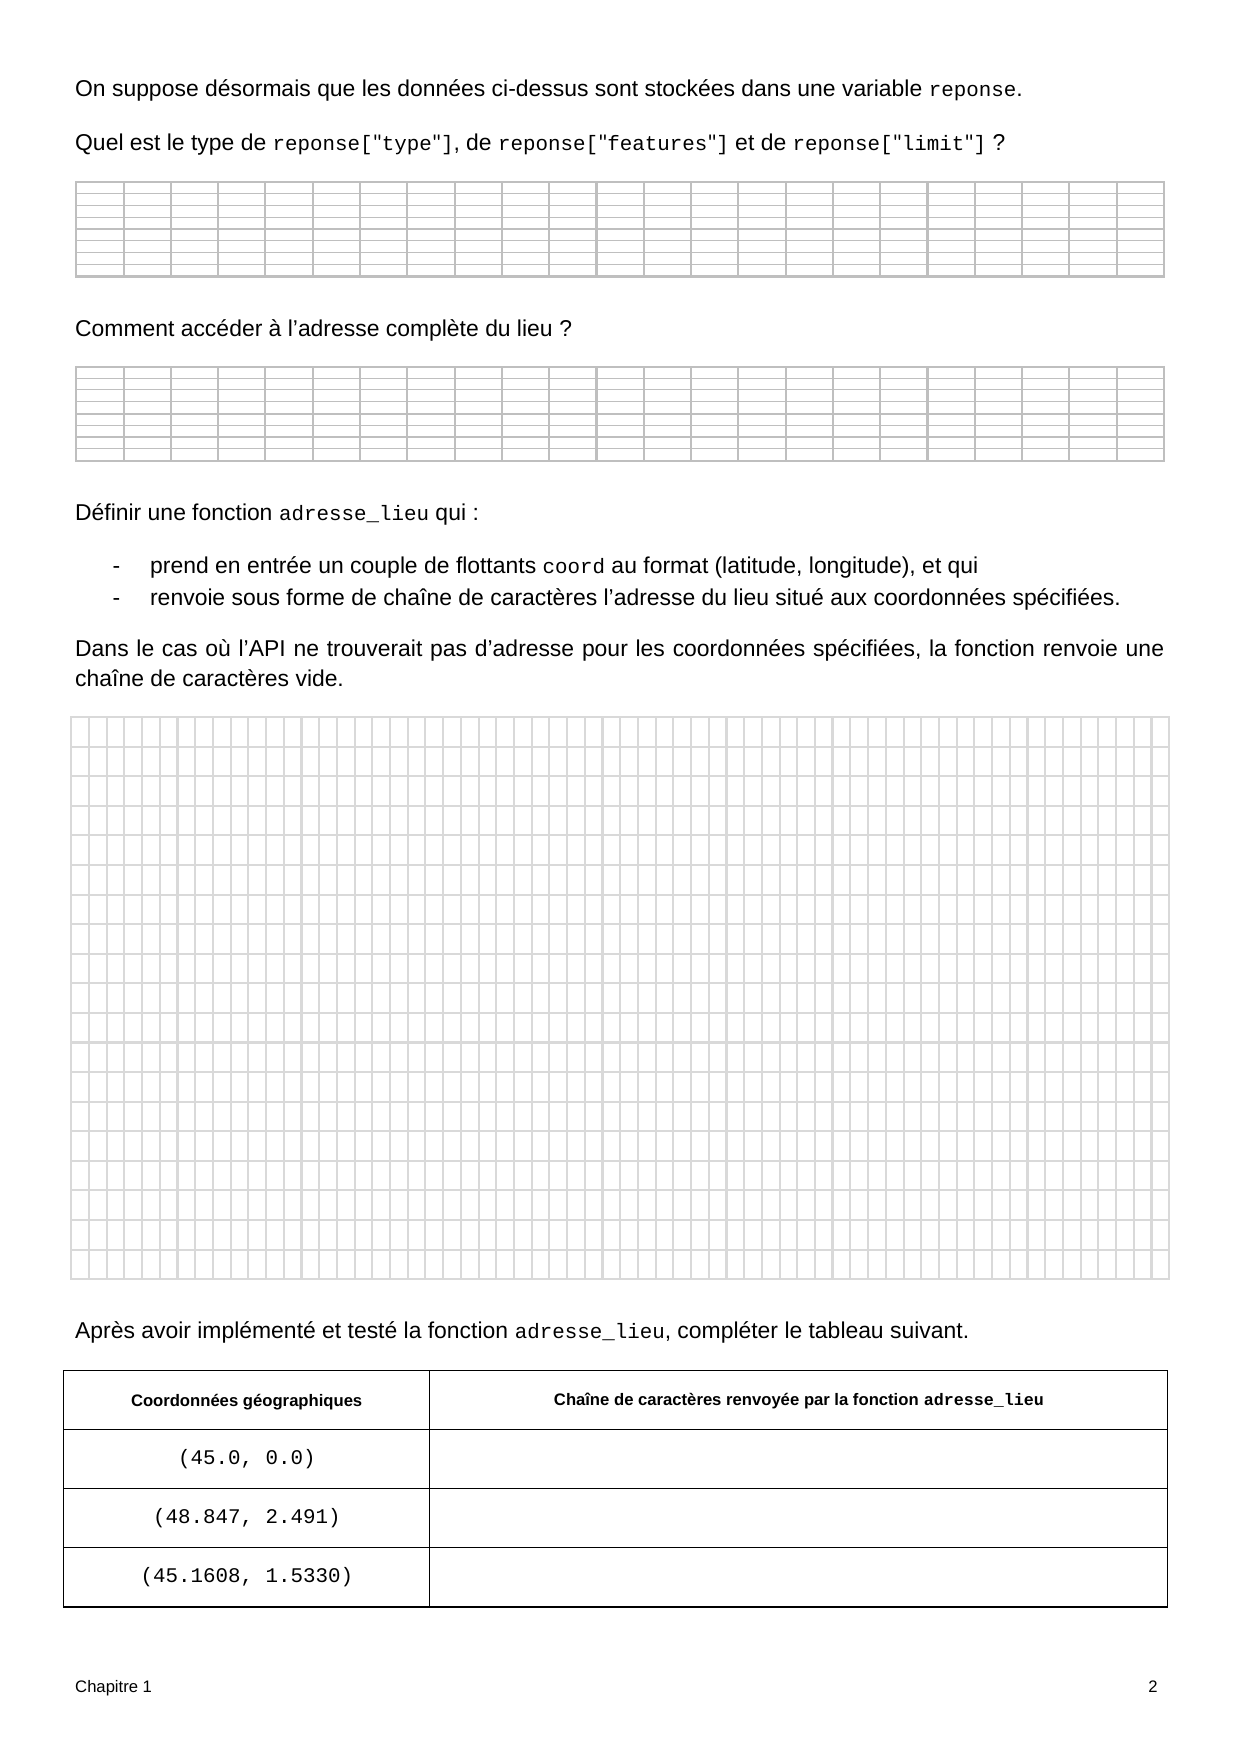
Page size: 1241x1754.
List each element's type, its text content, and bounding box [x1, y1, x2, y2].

table_cell [480, 1103, 495, 1130]
table_cell [426, 1014, 442, 1041]
table_cell [940, 748, 956, 775]
table_cell [710, 1132, 725, 1160]
table_cell [409, 896, 424, 923]
table_cell [745, 807, 761, 834]
table_cell [320, 896, 336, 923]
text Dans le cas où l’API ne trouverait pas d’adresse pour les coordonnées spécifiées, la fonction renvoie une chaîne de caractères vide. [75, 635, 1165, 691]
table_cell [391, 984, 407, 1012]
table_cell [881, 241, 926, 252]
table_cell [533, 955, 548, 982]
table_header [125, 183, 170, 193]
table_cell [1082, 1014, 1097, 1041]
table_cell [161, 925, 176, 953]
table_header [72, 718, 88, 746]
table_cell [1046, 1191, 1062, 1219]
table_cell [90, 777, 106, 805]
table_cell [219, 379, 264, 389]
table_cell [586, 866, 601, 893]
table_cell [266, 402, 312, 413]
table_cell [266, 194, 312, 205]
table_cell [1118, 415, 1163, 425]
table_cell [314, 241, 359, 252]
table_cell [303, 1221, 318, 1248]
text Quel est le type de reponse["type"], de reponse["features"] et de reponse["limit"] ? [75, 128, 1165, 156]
table_cell [728, 1162, 743, 1189]
table_cell [763, 807, 779, 834]
table_cell [480, 866, 495, 893]
table_cell [219, 218, 264, 228]
table_cell [993, 925, 1009, 953]
table_header [787, 183, 832, 193]
table_cell [1099, 1044, 1115, 1071]
table_cell [1023, 426, 1068, 436]
table_cell [604, 836, 619, 864]
table_cell [125, 415, 170, 425]
table_cell [1046, 807, 1062, 834]
table_cell [356, 807, 371, 834]
table_cell [361, 449, 406, 460]
table_cell [1023, 449, 1068, 460]
table_cell [816, 1162, 831, 1189]
table_cell [816, 1251, 831, 1278]
table_cell [314, 230, 359, 240]
table_cell [356, 836, 371, 864]
table_cell [881, 438, 926, 448]
table_cell [976, 402, 1021, 413]
table_cell [598, 438, 643, 448]
table_cell [598, 230, 643, 240]
table_cell [739, 218, 785, 228]
table_cell [1118, 230, 1163, 240]
table_cell [621, 866, 637, 893]
table_cell [1011, 1073, 1026, 1101]
table_cell [816, 925, 831, 953]
table_cell [267, 1221, 283, 1248]
table_header [993, 718, 1009, 746]
table_cell [958, 748, 973, 775]
table_cell [373, 866, 389, 893]
table_cell [285, 1014, 300, 1041]
table_cell [639, 896, 655, 923]
table_cell [77, 426, 123, 436]
table_cell [1082, 1132, 1097, 1160]
table_cell [905, 836, 920, 864]
table_cell [456, 402, 501, 413]
table_cell [1118, 379, 1163, 389]
table_cell [922, 866, 938, 893]
table_cell [462, 1162, 478, 1189]
table_cell [905, 1014, 920, 1041]
table_cell [1029, 1014, 1044, 1041]
table_cell [497, 836, 513, 864]
table_cell [657, 807, 672, 834]
table_cell [409, 1162, 424, 1189]
table_cell [391, 1103, 407, 1130]
table_cell [497, 1014, 513, 1041]
table_cell [72, 777, 88, 805]
table_cell [462, 836, 478, 864]
table_cell [816, 1103, 831, 1130]
table_cell [993, 748, 1009, 775]
table_cell [1153, 1162, 1168, 1189]
table_cell [391, 807, 407, 834]
table_cell [503, 426, 548, 436]
table_cell [338, 1103, 354, 1130]
table_cell [550, 748, 566, 775]
table_cell [1082, 866, 1097, 893]
table_header Chaîne de caractères renvoyée par la fonction adresse_lieu [430, 1371, 1167, 1429]
table_cell [503, 265, 548, 275]
table_header [219, 183, 264, 193]
table_header [219, 368, 264, 378]
table_cell [285, 1191, 300, 1219]
table_cell [1135, 1251, 1150, 1278]
table_cell [503, 206, 548, 217]
table_cell [763, 866, 779, 893]
table_header [692, 368, 737, 378]
table_cell [249, 1132, 265, 1160]
table_cell [503, 194, 548, 205]
table_cell [232, 807, 247, 834]
table_cell [90, 984, 106, 1012]
table_cell [739, 390, 785, 401]
table_header [1117, 718, 1133, 746]
table_cell [179, 984, 194, 1012]
table_cell [674, 807, 690, 834]
table_cell [1153, 777, 1168, 805]
table_cell [77, 206, 123, 217]
table_cell [462, 777, 478, 805]
table_cell [1117, 1044, 1133, 1071]
table_cell [426, 1191, 442, 1219]
table_cell [1064, 1073, 1080, 1101]
table_cell [409, 1251, 424, 1278]
table_cell [408, 194, 454, 205]
table_cell [993, 836, 1009, 864]
table_cell [586, 1103, 601, 1130]
table_cell [975, 955, 991, 982]
table_cell [550, 390, 595, 401]
table_cell [515, 777, 531, 805]
table_cell [444, 1103, 460, 1130]
table_cell [1153, 1132, 1168, 1160]
table_cell [108, 777, 123, 805]
table_header [361, 183, 406, 193]
table_cell [1029, 984, 1044, 1012]
table_cell [219, 241, 264, 252]
table_cell [373, 1103, 389, 1130]
table_cell [161, 955, 176, 982]
table_cell [214, 1132, 230, 1160]
table_header [408, 368, 454, 378]
table_cell [356, 984, 371, 1012]
table_cell [1046, 748, 1062, 775]
table_header [834, 183, 879, 193]
table_cell [1046, 925, 1062, 953]
table_cell [515, 896, 531, 923]
table_cell [798, 1191, 814, 1219]
table_header [143, 718, 159, 746]
table_cell [692, 206, 737, 217]
table_cell [922, 925, 938, 953]
text Définir une fonction adresse_lieu qui : [75, 499, 1165, 527]
table_cell [172, 390, 217, 401]
table_cell [373, 807, 389, 834]
table_cell [1011, 925, 1026, 953]
table_cell [598, 415, 643, 425]
table_cell [214, 984, 230, 1012]
table_cell [568, 1103, 584, 1130]
table_cell [196, 1014, 212, 1041]
table_header [568, 718, 584, 746]
table_cell [787, 438, 832, 448]
table_cell [356, 1103, 371, 1130]
table_cell [1064, 1103, 1080, 1130]
table_cell [905, 748, 920, 775]
table_header [645, 368, 690, 378]
table_cell [869, 807, 885, 834]
table_cell [179, 866, 194, 893]
table_cell [90, 866, 106, 893]
table_cell [1099, 1103, 1115, 1130]
table_cell [409, 1221, 424, 1248]
table_cell [887, 1132, 903, 1160]
table_cell [338, 748, 354, 775]
table_header [586, 718, 601, 746]
table_cell [692, 390, 737, 401]
table_cell [976, 253, 1021, 264]
table_cell [456, 438, 501, 448]
table_cell [834, 1103, 849, 1130]
table_cell [444, 984, 460, 1012]
table_cell [568, 807, 584, 834]
table_cell [905, 1221, 920, 1248]
table_cell [922, 1221, 938, 1248]
table_cell [550, 1103, 566, 1130]
table_cell [373, 1162, 389, 1189]
table_cell [72, 896, 88, 923]
table_cell [1099, 984, 1115, 1012]
table_cell [568, 1162, 584, 1189]
table_cell [361, 241, 406, 252]
table_cell [739, 415, 785, 425]
table_cell [958, 1162, 973, 1189]
table_cell [1135, 807, 1150, 834]
table_cell [940, 1191, 956, 1219]
table_header [710, 718, 725, 746]
table_cell [196, 836, 212, 864]
table_cell [533, 1044, 548, 1071]
table_cell [462, 1044, 478, 1071]
table_cell [214, 1251, 230, 1278]
table_cell [958, 1103, 973, 1130]
table_cell [621, 1103, 637, 1130]
table_cell [905, 925, 920, 953]
table_cell [1117, 836, 1133, 864]
table_cell [196, 955, 212, 982]
table_cell [356, 896, 371, 923]
table_cell [834, 984, 849, 1012]
table_cell [1011, 866, 1026, 893]
table_header [77, 368, 123, 378]
table_cell [975, 807, 991, 834]
table_cell [550, 955, 566, 982]
table_cell [922, 1073, 938, 1101]
table_cell [940, 1103, 956, 1130]
table_cell [710, 866, 725, 893]
table_cell [816, 836, 831, 864]
table_cell [408, 402, 454, 413]
table_cell [267, 748, 283, 775]
table_cell [568, 748, 584, 775]
table_cell [125, 241, 170, 252]
table_cell [77, 253, 123, 264]
table_cell [739, 426, 785, 436]
table_cell [940, 955, 956, 982]
table_cell [598, 426, 643, 436]
table_cell [1029, 777, 1044, 805]
table_cell [1029, 866, 1044, 893]
table_cell [834, 925, 849, 953]
table_cell [550, 253, 595, 264]
table_cell [179, 955, 194, 982]
table_cell [922, 984, 938, 1012]
table_cell [1117, 1132, 1133, 1160]
table_cell [929, 390, 974, 401]
table_cell [533, 1191, 548, 1219]
table_header [90, 718, 106, 746]
table_cell [728, 1251, 743, 1278]
table_cell [285, 955, 300, 982]
table_cell [285, 984, 300, 1012]
table_cell [108, 1014, 123, 1041]
table_cell [77, 379, 123, 389]
table_cell [338, 1132, 354, 1160]
table_cell [586, 955, 601, 982]
table_cell [975, 896, 991, 923]
table_cell [905, 896, 920, 923]
table_header [550, 183, 595, 193]
table_cell [550, 426, 595, 436]
table_cell [763, 1221, 779, 1248]
table_cell [568, 955, 584, 982]
table_cell [172, 194, 217, 205]
table_cell [728, 1044, 743, 1071]
table_cell [1118, 449, 1163, 460]
table_cell [586, 896, 601, 923]
table_cell [781, 1162, 796, 1189]
table_cell [108, 1103, 123, 1130]
table_cell [1153, 984, 1168, 1012]
table_cell [314, 415, 359, 425]
table_cell [834, 438, 879, 448]
table_cell [515, 1014, 531, 1041]
table_cell [267, 1132, 283, 1160]
table_cell [161, 807, 176, 834]
table_cell [568, 836, 584, 864]
table_cell [851, 866, 867, 893]
table_cell [456, 390, 501, 401]
table_cell [692, 1162, 708, 1189]
table_cell [444, 925, 460, 953]
table_cell [763, 836, 779, 864]
table_header [533, 718, 548, 746]
table_cell [444, 836, 460, 864]
table_cell [781, 1191, 796, 1219]
table_cell [480, 925, 495, 953]
table_cell [922, 1162, 938, 1189]
table_header [320, 718, 336, 746]
table_cell [1023, 218, 1068, 228]
table_header [1023, 368, 1068, 378]
table_cell [781, 836, 796, 864]
table_cell [639, 955, 655, 982]
table_cell [692, 230, 737, 240]
table_cell [787, 253, 832, 264]
table_header [692, 718, 708, 746]
table_cell [172, 230, 217, 240]
table_cell [834, 1251, 849, 1278]
table_cell [232, 1251, 247, 1278]
table_cell [426, 925, 442, 953]
table_cell [993, 984, 1009, 1012]
table_cell [232, 1073, 247, 1101]
table_header [674, 718, 690, 746]
table_cell [1082, 807, 1097, 834]
table_header [172, 368, 217, 378]
table_cell [161, 1221, 176, 1248]
table_cell [674, 1014, 690, 1041]
table_cell [798, 925, 814, 953]
table_cell [568, 1251, 584, 1278]
table_cell [710, 1191, 725, 1219]
table_cell [940, 1044, 956, 1071]
table_cell [586, 1191, 601, 1219]
table_cell [219, 265, 264, 275]
table_cell [249, 896, 265, 923]
table_cell [462, 807, 478, 834]
table_cell [568, 1221, 584, 1248]
table_cell [604, 777, 619, 805]
table_cell [1153, 1014, 1168, 1041]
table_cell [1135, 836, 1150, 864]
table_cell [426, 984, 442, 1012]
table_cell [922, 1044, 938, 1071]
table_cell [645, 402, 690, 413]
table_cell [219, 438, 264, 448]
table_cell [550, 241, 595, 252]
table_cell [739, 438, 785, 448]
table_cell [314, 402, 359, 413]
table_cell [533, 896, 548, 923]
table_cell [568, 1132, 584, 1160]
table_cell [568, 896, 584, 923]
table_cell [639, 748, 655, 775]
table_cell [338, 1073, 354, 1101]
table_cell [1099, 748, 1115, 775]
table_cell [1153, 866, 1168, 893]
table_cell [851, 984, 867, 1012]
table_cell [621, 955, 637, 982]
table_cell [1099, 777, 1115, 805]
table_cell [426, 807, 442, 834]
table_cell [444, 1044, 460, 1071]
table_cell [645, 449, 690, 460]
table_cell [90, 748, 106, 775]
table_cell [869, 1191, 885, 1219]
table_cell [143, 777, 159, 805]
table_cell [249, 955, 265, 982]
table_cell [480, 1014, 495, 1041]
table_cell [1118, 265, 1163, 275]
table_cell [533, 807, 548, 834]
table_cell [1064, 1191, 1080, 1219]
table_header [929, 183, 974, 193]
table_cell [497, 955, 513, 982]
table_cell [1046, 1132, 1062, 1160]
table_cell [267, 1191, 283, 1219]
table_cell [745, 1044, 761, 1071]
table_cell [881, 206, 926, 217]
table_cell [692, 265, 737, 275]
table_cell [249, 1191, 265, 1219]
table_cell [834, 379, 879, 389]
table_cell [266, 218, 312, 228]
table_cell [692, 438, 737, 448]
table_cell [1135, 1014, 1150, 1041]
table_header [314, 183, 359, 193]
table_cell [179, 896, 194, 923]
table_header [303, 718, 318, 746]
table_cell [787, 402, 832, 413]
table_cell [456, 379, 501, 389]
table_cell [798, 1221, 814, 1248]
table_cell [219, 206, 264, 217]
table_cell [763, 1103, 779, 1130]
table_cell [1064, 777, 1080, 805]
table_cell [905, 984, 920, 1012]
table_cell [834, 777, 849, 805]
table_cell [958, 1191, 973, 1219]
table_cell [1046, 984, 1062, 1012]
table_cell [869, 1251, 885, 1278]
table_cell [497, 1073, 513, 1101]
table_cell [834, 230, 879, 240]
table_cell [503, 415, 548, 425]
table_cell [781, 866, 796, 893]
table_cell [320, 748, 336, 775]
table_cell [480, 955, 495, 982]
table_cell [739, 253, 785, 264]
table_cell [497, 807, 513, 834]
table_cell [267, 1044, 283, 1071]
table_cell [462, 1221, 478, 1248]
table_cell [887, 1191, 903, 1219]
table_cell [143, 748, 159, 775]
table_cell [1082, 955, 1097, 982]
table_cell [462, 1014, 478, 1041]
table_cell [303, 807, 318, 834]
table_cell [993, 807, 1009, 834]
table_cell [1117, 866, 1133, 893]
table_cell [887, 1073, 903, 1101]
table_cell [958, 984, 973, 1012]
table_cell [728, 1103, 743, 1130]
table_cell [1082, 1191, 1097, 1219]
table_cell [851, 925, 867, 953]
table_cell [219, 449, 264, 460]
table_cell [881, 253, 926, 264]
table_cell [285, 1073, 300, 1101]
table_cell [745, 955, 761, 982]
table_cell [958, 777, 973, 805]
table_cell [391, 896, 407, 923]
table_cell [214, 836, 230, 864]
table_cell [72, 1014, 88, 1041]
table_cell [108, 984, 123, 1012]
table_cell [232, 1132, 247, 1160]
table_cell [125, 438, 170, 448]
table_cell [267, 777, 283, 805]
table_cell [1029, 807, 1044, 834]
table_cell [728, 1221, 743, 1248]
table_cell [267, 866, 283, 893]
table_cell [710, 1073, 725, 1101]
table_cell [645, 438, 690, 448]
table_cell [1029, 955, 1044, 982]
table_cell [214, 1014, 230, 1041]
table_cell [568, 1073, 584, 1101]
table_cell [1117, 984, 1133, 1012]
table_cell [303, 984, 318, 1012]
table_cell [958, 925, 973, 953]
table_header [739, 368, 785, 378]
table_cell [929, 253, 974, 264]
table_cell [1064, 955, 1080, 982]
table_header [657, 718, 672, 746]
table_cell [303, 1044, 318, 1071]
table_header [462, 718, 478, 746]
table_cell [320, 1103, 336, 1130]
table_cell [1064, 1162, 1080, 1189]
table_cell [143, 1103, 159, 1130]
table_cell [958, 1044, 973, 1071]
table_cell [905, 1132, 920, 1160]
table_cell [781, 1103, 796, 1130]
table_cell [976, 379, 1021, 389]
table_cell [266, 390, 312, 401]
table_cell [1153, 1103, 1168, 1130]
table_header [108, 718, 123, 746]
table_cell [77, 449, 123, 460]
table_cell [533, 1251, 548, 1278]
table_cell [763, 925, 779, 953]
table_cell [958, 836, 973, 864]
table_cell [1029, 1162, 1044, 1189]
table_cell [929, 194, 974, 205]
table_cell [993, 866, 1009, 893]
table_cell [763, 748, 779, 775]
table_header [1011, 718, 1026, 746]
table_cell [1099, 1073, 1115, 1101]
table_cell [816, 896, 831, 923]
table_cell [692, 218, 737, 228]
table_cell [430, 1489, 1167, 1547]
table_cell [125, 1251, 141, 1278]
table_header [314, 368, 359, 378]
table_cell [196, 1221, 212, 1248]
table_cell [373, 896, 389, 923]
table_cell [922, 1014, 938, 1041]
table_cell [958, 896, 973, 923]
table_cell [497, 1251, 513, 1278]
table_cell [787, 206, 832, 217]
table_cell [1117, 925, 1133, 953]
table_cell [515, 807, 531, 834]
table_cell [1082, 1221, 1097, 1248]
table_cell [604, 1221, 619, 1248]
table_cell [196, 807, 212, 834]
table_cell [993, 1162, 1009, 1189]
table_cell [219, 426, 264, 436]
table_cell [816, 866, 831, 893]
table_cell [550, 866, 566, 893]
table_cell [692, 1132, 708, 1160]
table_cell [710, 836, 725, 864]
table_cell [993, 1103, 1009, 1130]
table_cell [816, 1132, 831, 1160]
table_cell [444, 777, 460, 805]
table_cell [90, 1191, 106, 1219]
table_cell [409, 1044, 424, 1071]
table_cell [798, 1014, 814, 1041]
table_cell [480, 1221, 495, 1248]
table_cell [338, 1251, 354, 1278]
table_cell [108, 748, 123, 775]
table_cell [550, 1132, 566, 1160]
table_cell [125, 265, 170, 275]
table_cell [834, 415, 879, 425]
table_cell [710, 1044, 725, 1071]
table_cell [639, 1103, 655, 1130]
table_cell [125, 1191, 141, 1219]
table_cell [426, 1044, 442, 1071]
table_cell [1070, 402, 1116, 413]
table_cell [550, 438, 595, 448]
table_cell [550, 265, 595, 275]
table_cell [462, 896, 478, 923]
table_cell [851, 1162, 867, 1189]
table_cell [816, 1014, 831, 1041]
table_cell [1099, 836, 1115, 864]
table_cell [409, 777, 424, 805]
table_cell [172, 253, 217, 264]
table_cell [869, 1221, 885, 1248]
table_cell [108, 1132, 123, 1160]
table_cell [125, 379, 170, 389]
table_cell [143, 1073, 159, 1101]
table_cell [550, 896, 566, 923]
table_cell [143, 1221, 159, 1248]
table_cell [179, 1014, 194, 1041]
table_cell [108, 1251, 123, 1278]
table_cell [1153, 1044, 1168, 1071]
table_cell [887, 955, 903, 982]
table_cell [77, 218, 123, 228]
table_cell [674, 777, 690, 805]
table_header [125, 368, 170, 378]
table_cell [940, 1073, 956, 1101]
table_cell [922, 748, 938, 775]
table_cell [90, 955, 106, 982]
table_cell [586, 1221, 601, 1248]
table_cell [993, 1251, 1009, 1278]
table_cell [674, 1132, 690, 1160]
table_cell [1099, 1251, 1115, 1278]
table_cell [497, 1132, 513, 1160]
table_cell [1029, 1221, 1044, 1248]
table_header [976, 368, 1021, 378]
table_cell [267, 1251, 283, 1278]
table_cell [108, 866, 123, 893]
table_header [1135, 718, 1150, 746]
table_cell [834, 807, 849, 834]
table_cell [196, 1162, 212, 1189]
table_cell [674, 748, 690, 775]
table_cell [426, 836, 442, 864]
table_cell [497, 748, 513, 775]
table_cell [266, 415, 312, 425]
table_cell [338, 955, 354, 982]
table_cell [338, 1044, 354, 1071]
table_cell [303, 896, 318, 923]
table_cell [373, 984, 389, 1012]
table_cell [503, 253, 548, 264]
table_cell [72, 1221, 88, 1248]
table_cell [1064, 1044, 1080, 1071]
table_cell [692, 1044, 708, 1071]
table_cell [179, 748, 194, 775]
table_cell [645, 265, 690, 275]
table_header [338, 718, 354, 746]
table_cell (45.0, 0.0) [64, 1430, 429, 1488]
table_cell [515, 955, 531, 982]
text Comment accéder à l’adresse complète du lieu ? [75, 315, 1165, 341]
table_cell [320, 1221, 336, 1248]
table_cell [621, 1132, 637, 1160]
table_cell [1023, 390, 1068, 401]
table_cell [391, 1221, 407, 1248]
table_cell [267, 925, 283, 953]
table_cell [692, 449, 737, 460]
table_cell [798, 984, 814, 1012]
table_cell [586, 777, 601, 805]
table_cell [108, 807, 123, 834]
table_cell [674, 866, 690, 893]
table_cell [409, 984, 424, 1012]
table_cell [798, 1044, 814, 1071]
table_cell [922, 955, 938, 982]
table_cell [143, 896, 159, 923]
table_cell [881, 426, 926, 436]
table_cell [214, 866, 230, 893]
table_cell [798, 777, 814, 805]
table_header [745, 718, 761, 746]
table_cell [320, 1044, 336, 1071]
table_cell [161, 896, 176, 923]
table_cell [1070, 241, 1116, 252]
table_cell [409, 925, 424, 953]
table_cell [621, 1014, 637, 1041]
table_cell [621, 836, 637, 864]
table_cell [391, 1162, 407, 1189]
table_cell [645, 194, 690, 205]
table_cell [338, 896, 354, 923]
table_cell [728, 807, 743, 834]
table_cell [781, 896, 796, 923]
table_cell [391, 925, 407, 953]
table_cell [1117, 955, 1133, 982]
table_cell [232, 777, 247, 805]
table_cell [922, 1191, 938, 1219]
table_cell [550, 1221, 566, 1248]
table_cell [172, 449, 217, 460]
table_cell [798, 896, 814, 923]
table_cell [161, 984, 176, 1012]
table_cell [314, 206, 359, 217]
table_cell [781, 1073, 796, 1101]
table_cell [745, 1014, 761, 1041]
table_cell [314, 449, 359, 460]
table_cell [745, 925, 761, 953]
table_header [834, 368, 879, 378]
table_cell [1023, 253, 1068, 264]
table_cell [77, 402, 123, 413]
table_cell [851, 955, 867, 982]
table_cell [550, 449, 595, 460]
table_cell [586, 1251, 601, 1278]
table_cell [320, 836, 336, 864]
table_cell [940, 1251, 956, 1278]
table_cell [1117, 1251, 1133, 1278]
table_cell [161, 836, 176, 864]
table_cell [1029, 836, 1044, 864]
list prend en entrée un couple de flottants coord au format (latitude, longitude), et qui [112, 552, 1165, 580]
table_cell [834, 1014, 849, 1041]
table_cell [267, 836, 283, 864]
table_cell [373, 1191, 389, 1219]
table_cell [568, 1014, 584, 1041]
table_cell [125, 1014, 141, 1041]
table_cell [993, 1073, 1009, 1101]
table_cell [214, 777, 230, 805]
table_cell [1118, 438, 1163, 448]
table_header [267, 718, 283, 746]
table_cell [922, 1251, 938, 1278]
table_cell [285, 1162, 300, 1189]
table_cell [728, 1014, 743, 1041]
table_header [598, 368, 643, 378]
table_cell [303, 777, 318, 805]
table_cell [851, 1103, 867, 1130]
table_cell [503, 241, 548, 252]
table_cell [179, 1132, 194, 1160]
table_cell [1082, 777, 1097, 805]
table_cell [267, 896, 283, 923]
table_cell [232, 955, 247, 982]
table_cell [975, 925, 991, 953]
table_cell [143, 1044, 159, 1071]
table_cell [550, 402, 595, 413]
table_cell [798, 1073, 814, 1101]
table_cell [851, 836, 867, 864]
table_cell [1082, 984, 1097, 1012]
table_cell [391, 955, 407, 982]
table_cell [604, 866, 619, 893]
table_cell [77, 415, 123, 425]
table_cell [639, 777, 655, 805]
table_cell [456, 194, 501, 205]
table_cell [975, 1073, 991, 1101]
table_header [172, 183, 217, 193]
table_cell [161, 1132, 176, 1160]
table_cell [976, 415, 1021, 425]
table_cell [586, 836, 601, 864]
table_cell [1153, 896, 1168, 923]
table_cell [320, 1014, 336, 1041]
table_cell [657, 896, 672, 923]
table_cell [444, 1162, 460, 1189]
table_cell [361, 194, 406, 205]
table_header [798, 718, 814, 746]
table_cell [929, 265, 974, 275]
table_cell [887, 1014, 903, 1041]
table_cell [361, 218, 406, 228]
table_cell [320, 1162, 336, 1189]
table_cell [266, 241, 312, 252]
table_cell [1070, 426, 1116, 436]
table_cell [172, 426, 217, 436]
table_header [550, 368, 595, 378]
table_cell [356, 955, 371, 982]
table_cell [1023, 206, 1068, 217]
table_cell [869, 866, 885, 893]
table_cell [887, 925, 903, 953]
table_cell [179, 1162, 194, 1189]
table_cell [356, 1073, 371, 1101]
table_cell [179, 807, 194, 834]
table_cell [1046, 1221, 1062, 1248]
table_cell [940, 984, 956, 1012]
table_cell [745, 1251, 761, 1278]
table_cell [497, 777, 513, 805]
table_cell [976, 230, 1021, 240]
table_cell [639, 1162, 655, 1189]
table_cell [108, 1073, 123, 1101]
table_header [905, 718, 920, 746]
table_cell [621, 1073, 637, 1101]
table_cell [266, 230, 312, 240]
table_header [409, 718, 424, 746]
table_cell [356, 777, 371, 805]
table_header [881, 183, 926, 193]
table_cell [1046, 955, 1062, 982]
table_cell [604, 984, 619, 1012]
table_cell [881, 415, 926, 425]
table_cell [1070, 218, 1116, 228]
table_cell [72, 1073, 88, 1101]
table_cell [940, 866, 956, 893]
table_cell [143, 1132, 159, 1160]
table_cell [798, 836, 814, 864]
table_cell [1011, 748, 1026, 775]
table_cell [408, 206, 454, 217]
table_cell [503, 402, 548, 413]
table_cell [125, 984, 141, 1012]
table_cell [249, 836, 265, 864]
table_cell [604, 1132, 619, 1160]
table_cell [356, 1014, 371, 1041]
table_cell [456, 206, 501, 217]
table_cell [285, 836, 300, 864]
table_cell [621, 1221, 637, 1248]
table_cell [657, 1221, 672, 1248]
table_cell [728, 896, 743, 923]
table_cell [1099, 1132, 1115, 1160]
table_cell [834, 390, 879, 401]
table_cell [851, 1014, 867, 1041]
table_cell [503, 230, 548, 240]
table_cell [1070, 194, 1116, 205]
table_cell [993, 777, 1009, 805]
table_cell [172, 379, 217, 389]
table_cell [1135, 1103, 1150, 1130]
table_cell [958, 807, 973, 834]
table_cell [739, 194, 785, 205]
table_cell [72, 1132, 88, 1160]
table_cell [408, 438, 454, 448]
table_cell [456, 449, 501, 460]
table_cell [1023, 230, 1068, 240]
table_cell [1023, 438, 1068, 448]
table_cell [975, 1044, 991, 1071]
table_cell [1064, 807, 1080, 834]
table_cell [125, 955, 141, 982]
table_cell [940, 925, 956, 953]
table_cell [1070, 415, 1116, 425]
table_cell [172, 265, 217, 275]
table_cell [763, 777, 779, 805]
table_cell [869, 1044, 885, 1071]
table_cell [834, 218, 879, 228]
table_cell [940, 807, 956, 834]
table_cell [1046, 1162, 1062, 1189]
table_cell [356, 748, 371, 775]
table_cell [314, 218, 359, 228]
table_cell [745, 1132, 761, 1160]
table_cell [179, 1221, 194, 1248]
table_cell [361, 415, 406, 425]
table_cell [586, 1132, 601, 1160]
table_cell [303, 1073, 318, 1101]
table_cell [710, 984, 725, 1012]
table_cell [72, 1162, 88, 1189]
table_cell [728, 866, 743, 893]
table_cell [976, 265, 1021, 275]
table_cell [219, 415, 264, 425]
table_cell [739, 379, 785, 389]
table_header [1118, 368, 1163, 378]
table_cell [881, 402, 926, 413]
table_cell [108, 955, 123, 982]
table_cell [621, 1191, 637, 1219]
table_cell [267, 1014, 283, 1041]
table_cell [314, 426, 359, 436]
table_cell [929, 402, 974, 413]
table_cell [1011, 1132, 1026, 1160]
table_cell [1135, 984, 1150, 1012]
table_cell [533, 984, 548, 1012]
table_cell [958, 1132, 973, 1160]
table_cell [1070, 265, 1116, 275]
table_cell [1135, 777, 1150, 805]
table_cell [77, 194, 123, 205]
table_cell [90, 1014, 106, 1041]
table_cell [444, 1073, 460, 1101]
table_cell [745, 896, 761, 923]
table_cell [72, 807, 88, 834]
table_cell [503, 449, 548, 460]
table_cell [108, 925, 123, 953]
table_cell [604, 1103, 619, 1130]
table_cell [816, 807, 831, 834]
table_cell [125, 1103, 141, 1130]
table_cell [710, 1251, 725, 1278]
table_cell [710, 925, 725, 953]
table_cell [143, 836, 159, 864]
table_cell [480, 1073, 495, 1101]
table_cell [338, 984, 354, 1012]
table_cell [391, 1191, 407, 1219]
table_header [940, 718, 956, 746]
table_cell [781, 748, 796, 775]
table_cell [1099, 1191, 1115, 1219]
table_cell [645, 426, 690, 436]
table_cell [179, 1073, 194, 1101]
table_header [1023, 183, 1068, 193]
table_cell [356, 1191, 371, 1219]
table_cell [781, 1014, 796, 1041]
table_cell [834, 402, 879, 413]
table_cell [993, 1221, 1009, 1248]
table_cell [881, 218, 926, 228]
table_cell [781, 925, 796, 953]
table_cell [409, 1073, 424, 1101]
table_cell [1064, 836, 1080, 864]
table_cell [798, 1132, 814, 1160]
table_cell [1082, 1251, 1097, 1278]
table_cell [739, 402, 785, 413]
table_cell [480, 836, 495, 864]
table_cell [1011, 955, 1026, 982]
table_cell [1023, 402, 1068, 413]
table_cell [604, 955, 619, 982]
table_cell [674, 1073, 690, 1101]
table_cell [444, 807, 460, 834]
table_cell [976, 206, 1021, 217]
table_cell [214, 1044, 230, 1071]
table_cell [338, 1162, 354, 1189]
table_cell [639, 1044, 655, 1071]
table_cell [426, 1103, 442, 1130]
table_cell [940, 1162, 956, 1189]
table_cell [1153, 807, 1168, 834]
table_cell [1082, 1044, 1097, 1071]
table_cell [929, 379, 974, 389]
table_header [869, 718, 885, 746]
table_cell [763, 1014, 779, 1041]
table_cell [161, 1191, 176, 1219]
table_cell [1099, 1014, 1115, 1041]
table_cell [568, 984, 584, 1012]
table_cell [462, 1132, 478, 1160]
table_header [161, 718, 176, 746]
table_cell [90, 1044, 106, 1071]
table_cell [745, 1073, 761, 1101]
table_cell [940, 1014, 956, 1041]
table_cell [745, 866, 761, 893]
table_cell [604, 1044, 619, 1071]
table_cell [214, 748, 230, 775]
table_header [881, 368, 926, 378]
table_header [604, 718, 619, 746]
table_cell [869, 748, 885, 775]
table_cell [196, 1044, 212, 1071]
table_cell [798, 955, 814, 982]
table_cell [787, 379, 832, 389]
table_cell [887, 1044, 903, 1071]
table_header [834, 718, 849, 746]
table_cell [444, 1132, 460, 1160]
table_cell [922, 836, 938, 864]
table_cell [1118, 390, 1163, 401]
table_cell [834, 836, 849, 864]
table_cell [77, 241, 123, 252]
table_cell [456, 230, 501, 240]
table_cell [674, 1251, 690, 1278]
table_header [266, 368, 312, 378]
table_cell [1029, 1191, 1044, 1219]
table_cell [604, 1073, 619, 1101]
table_cell [763, 1044, 779, 1071]
table_cell [125, 426, 170, 436]
table_cell [887, 748, 903, 775]
table_cell [503, 218, 548, 228]
table_cell [1117, 1162, 1133, 1189]
table_cell [1070, 206, 1116, 217]
table_cell [373, 1132, 389, 1160]
table_cell [285, 1221, 300, 1248]
table_cell [232, 1044, 247, 1071]
table_cell [497, 896, 513, 923]
table_cell [1011, 1162, 1026, 1189]
table_cell [361, 379, 406, 389]
table_cell [763, 1191, 779, 1219]
table_cell [1153, 748, 1168, 775]
table_cell [108, 1191, 123, 1219]
table_cell [604, 748, 619, 775]
table_cell [408, 230, 454, 240]
table_cell [975, 777, 991, 805]
table_cell [1064, 866, 1080, 893]
table_cell [834, 206, 879, 217]
table_cell [851, 748, 867, 775]
table_cell [409, 1132, 424, 1160]
table_cell [745, 984, 761, 1012]
table_cell [503, 438, 548, 448]
table_cell [456, 265, 501, 275]
table_cell [515, 925, 531, 953]
table_cell [219, 194, 264, 205]
table_cell [710, 1162, 725, 1189]
table_cell [834, 1162, 849, 1189]
table_cell [710, 955, 725, 982]
table_cell [621, 1251, 637, 1278]
table_cell [125, 836, 141, 864]
table_cell [391, 836, 407, 864]
table_cell [480, 1162, 495, 1189]
table_header [426, 718, 442, 746]
table_cell [77, 438, 123, 448]
table_cell [143, 866, 159, 893]
table_header [781, 718, 796, 746]
table_cell [834, 253, 879, 264]
table_cell [90, 836, 106, 864]
table_cell [373, 1251, 389, 1278]
table_cell [72, 1044, 88, 1071]
table_cell [550, 1044, 566, 1071]
table_cell [958, 1014, 973, 1041]
table_cell [444, 866, 460, 893]
table_cell [1029, 896, 1044, 923]
table_cell [196, 1073, 212, 1101]
table_header [1118, 183, 1163, 193]
table_cell [125, 807, 141, 834]
table_cell [161, 1162, 176, 1189]
table_cell [515, 748, 531, 775]
table_cell [125, 777, 141, 805]
table_cell [1011, 777, 1026, 805]
table_cell [214, 896, 230, 923]
table_cell [645, 379, 690, 389]
table_cell [533, 1014, 548, 1041]
table_cell [692, 379, 737, 389]
table_header [480, 718, 495, 746]
table_cell [1064, 1221, 1080, 1248]
table_header [1082, 718, 1097, 746]
table_cell [303, 1132, 318, 1160]
table_cell [314, 253, 359, 264]
table_cell [1135, 1162, 1150, 1189]
table_cell [1046, 836, 1062, 864]
table_cell [249, 1044, 265, 1071]
table_cell [196, 866, 212, 893]
table_cell [179, 1251, 194, 1278]
table_cell [692, 748, 708, 775]
table_cell [1117, 1103, 1133, 1130]
table_cell [798, 807, 814, 834]
table_cell [550, 206, 595, 217]
table_cell [674, 984, 690, 1012]
table_cell [266, 265, 312, 275]
table_cell [356, 1132, 371, 1160]
table_cell [739, 449, 785, 460]
table_cell [1064, 1132, 1080, 1160]
table_cell [108, 1162, 123, 1189]
table_cell [285, 1251, 300, 1278]
table_cell [320, 925, 336, 953]
table_cell [196, 925, 212, 953]
table_cell [745, 1221, 761, 1248]
table_cell [958, 1221, 973, 1248]
table_cell [645, 415, 690, 425]
table_cell [232, 1103, 247, 1130]
table_cell [462, 866, 478, 893]
table_header [456, 368, 501, 378]
table_cell [834, 866, 849, 893]
table_cell [976, 390, 1021, 401]
table_cell [781, 807, 796, 834]
table_cell [108, 836, 123, 864]
table_cell [745, 836, 761, 864]
table_cell [639, 1132, 655, 1160]
table_cell [834, 1044, 849, 1071]
table_cell [1046, 1073, 1062, 1101]
table_cell [1011, 1191, 1026, 1219]
table_cell [887, 836, 903, 864]
table_cell [391, 1132, 407, 1160]
table_cell [1099, 1162, 1115, 1189]
table_cell [745, 1103, 761, 1130]
table_cell [125, 1221, 141, 1248]
table_cell [462, 1073, 478, 1101]
table_cell [763, 955, 779, 982]
table_cell [586, 748, 601, 775]
table_cell [285, 896, 300, 923]
table_cell [338, 1191, 354, 1219]
table_cell [356, 1221, 371, 1248]
table_cell [1117, 896, 1133, 923]
table_cell [1046, 866, 1062, 893]
table_cell [816, 984, 831, 1012]
table_cell [303, 866, 318, 893]
table_cell [674, 1044, 690, 1071]
table_cell [462, 748, 478, 775]
table_cell [125, 1044, 141, 1071]
table_cell [639, 925, 655, 953]
table_cell [639, 984, 655, 1012]
table_cell [373, 1014, 389, 1041]
table_cell [834, 896, 849, 923]
table_cell [550, 984, 566, 1012]
table_cell [408, 449, 454, 460]
table_cell [338, 866, 354, 893]
table_cell [266, 253, 312, 264]
table_cell [851, 1251, 867, 1278]
table_cell [692, 253, 737, 264]
table_cell [533, 777, 548, 805]
table_header [1070, 183, 1116, 193]
table_cell [586, 1162, 601, 1189]
table_cell [692, 1251, 708, 1278]
table_cell [497, 1162, 513, 1189]
table_cell [1029, 1251, 1044, 1278]
table_cell [408, 218, 454, 228]
table_cell [887, 1162, 903, 1189]
table_cell [356, 1162, 371, 1189]
table_cell [922, 1103, 938, 1130]
table_cell [816, 955, 831, 982]
table_cell [444, 748, 460, 775]
table_cell [1117, 777, 1133, 805]
table_header [621, 718, 637, 746]
table_cell [409, 955, 424, 982]
table_cell [515, 1251, 531, 1278]
table_cell [285, 925, 300, 953]
table_cell [456, 415, 501, 425]
table_cell [361, 390, 406, 401]
table_cell [391, 1044, 407, 1071]
table_cell [361, 253, 406, 264]
table_cell [710, 807, 725, 834]
table_cell [303, 1251, 318, 1278]
table_cell [1064, 984, 1080, 1012]
table_cell [444, 1014, 460, 1041]
table_cell [645, 253, 690, 264]
table_cell [533, 836, 548, 864]
table_cell [1082, 748, 1097, 775]
table_cell [426, 1162, 442, 1189]
table_cell [781, 1132, 796, 1160]
table_cell [320, 807, 336, 834]
table_cell [881, 194, 926, 205]
table_cell [639, 1251, 655, 1278]
table_cell [787, 230, 832, 240]
table_cell [674, 1103, 690, 1130]
table_cell [781, 1044, 796, 1071]
table_cell [887, 896, 903, 923]
table_cell [480, 896, 495, 923]
table_cell [1153, 1073, 1168, 1101]
table_cell [781, 1251, 796, 1278]
table_cell [657, 1251, 672, 1278]
table_header [356, 718, 371, 746]
table_header [598, 183, 643, 193]
table_cell [905, 955, 920, 982]
table_cell [550, 379, 595, 389]
table_cell [314, 390, 359, 401]
table_cell [993, 896, 1009, 923]
table_cell [480, 777, 495, 805]
table_header [266, 183, 312, 193]
table_cell [604, 896, 619, 923]
table_cell [267, 1103, 283, 1130]
table_cell [639, 1014, 655, 1041]
table_cell [781, 984, 796, 1012]
table_cell [1046, 1103, 1062, 1130]
table_cell [497, 925, 513, 953]
table_cell [834, 265, 879, 275]
table_cell [361, 206, 406, 217]
table_cell [196, 1251, 212, 1278]
table_cell [125, 449, 170, 460]
table_cell [391, 777, 407, 805]
table_cell [285, 866, 300, 893]
table_cell [993, 1191, 1009, 1219]
table_cell [798, 748, 814, 775]
table_cell [72, 955, 88, 982]
table_cell [515, 984, 531, 1012]
table_cell [1029, 748, 1044, 775]
table_header [196, 718, 212, 746]
table_cell [285, 748, 300, 775]
table_cell [373, 925, 389, 953]
table_cell [657, 925, 672, 953]
table_cell [851, 1044, 867, 1071]
table_cell [1011, 836, 1026, 864]
table_cell [249, 1221, 265, 1248]
table_cell [1064, 925, 1080, 953]
table_cell [108, 1044, 123, 1071]
table_cell [869, 1132, 885, 1160]
table_header Coordonnées géographiques [64, 1371, 429, 1429]
table_cell [550, 1014, 566, 1041]
table_cell [692, 955, 708, 982]
table_header [214, 718, 230, 746]
table_cell [1064, 896, 1080, 923]
table_cell [550, 415, 595, 425]
table_cell [196, 896, 212, 923]
table_cell [533, 1103, 548, 1130]
table_cell [1070, 390, 1116, 401]
table_cell [125, 253, 170, 264]
table_cell [179, 1191, 194, 1219]
table_cell [497, 1191, 513, 1219]
table_cell [745, 1191, 761, 1219]
table_cell [816, 777, 831, 805]
table_cell [143, 1162, 159, 1189]
table_cell [1023, 415, 1068, 425]
table_cell [798, 1251, 814, 1278]
table_cell [728, 955, 743, 982]
table_cell [338, 925, 354, 953]
table_cell [586, 1073, 601, 1101]
table_cell [975, 836, 991, 864]
table_cell [710, 777, 725, 805]
table_cell [72, 1191, 88, 1219]
table_cell [739, 206, 785, 217]
table_cell [787, 390, 832, 401]
table_cell [887, 1251, 903, 1278]
table_cell [692, 415, 737, 425]
table_cell [586, 984, 601, 1012]
table_cell [161, 1251, 176, 1278]
table_cell [604, 807, 619, 834]
table_cell [515, 1132, 531, 1160]
table_cell [993, 955, 1009, 982]
table_cell [125, 218, 170, 228]
table_cell [90, 1251, 106, 1278]
table_cell [409, 836, 424, 864]
table_cell [125, 1073, 141, 1101]
table_cell [745, 1162, 761, 1189]
table_cell [887, 984, 903, 1012]
table_cell [851, 1073, 867, 1101]
table_cell [1023, 265, 1068, 275]
table_cell [179, 1103, 194, 1130]
table_cell [480, 748, 495, 775]
table_cell [550, 218, 595, 228]
table_cell [975, 748, 991, 775]
table_cell [881, 265, 926, 275]
table_cell [798, 1162, 814, 1189]
table_cell [657, 984, 672, 1012]
table_cell [320, 1132, 336, 1160]
table_cell [781, 1221, 796, 1248]
table_cell [929, 241, 974, 252]
table_cell [1118, 194, 1163, 205]
table_cell [515, 1103, 531, 1130]
table_cell [834, 1132, 849, 1160]
table_cell [356, 1044, 371, 1071]
table_cell [444, 955, 460, 982]
table_cell [143, 955, 159, 982]
table_cell [1011, 1103, 1026, 1130]
table_cell [456, 426, 501, 436]
table_cell [90, 1162, 106, 1189]
table_cell [303, 1103, 318, 1130]
table_cell [533, 925, 548, 953]
table_cell [975, 984, 991, 1012]
table_cell [851, 1132, 867, 1160]
table_cell [515, 866, 531, 893]
table_cell [143, 1251, 159, 1278]
table_cell [621, 777, 637, 805]
table_cell [303, 955, 318, 982]
table_cell [515, 1044, 531, 1071]
table_cell [674, 955, 690, 982]
table_cell [881, 230, 926, 240]
table_cell [77, 265, 123, 275]
table_header [787, 368, 832, 378]
table_cell [692, 896, 708, 923]
text On suppose désormais que les données ci-dessus sont stockées dans une variable reponse. [75, 75, 1165, 103]
table_header [125, 718, 141, 746]
table_cell [1099, 866, 1115, 893]
table_cell [515, 1073, 531, 1101]
table_cell [90, 1103, 106, 1130]
table_cell [108, 1221, 123, 1248]
table_cell [1070, 230, 1116, 240]
table_cell [320, 866, 336, 893]
table_cell [975, 1162, 991, 1189]
table_cell [1153, 1221, 1168, 1248]
table_cell [480, 1044, 495, 1071]
table_cell [172, 206, 217, 217]
table_cell [1082, 896, 1097, 923]
table_cell [692, 1221, 708, 1248]
table_cell [285, 1132, 300, 1160]
table_cell [90, 1132, 106, 1160]
table_cell [1135, 1191, 1150, 1219]
table_header [763, 718, 779, 746]
table_cell [409, 1191, 424, 1219]
table_cell [1135, 1073, 1150, 1101]
table_cell [338, 1221, 354, 1248]
table_cell [179, 836, 194, 864]
table_cell [373, 1073, 389, 1101]
table_cell [232, 836, 247, 864]
table_cell [692, 241, 737, 252]
table_cell [408, 253, 454, 264]
table_cell [179, 925, 194, 953]
table_cell [692, 1073, 708, 1101]
table_cell [657, 748, 672, 775]
table_cell [515, 1191, 531, 1219]
table_cell [674, 836, 690, 864]
table_cell [497, 984, 513, 1012]
table_cell [373, 748, 389, 775]
table_cell (45.1608, 1.5330) [64, 1548, 429, 1606]
table_cell [586, 1014, 601, 1041]
table_cell [196, 1132, 212, 1160]
table_cell [172, 415, 217, 425]
table_cell [356, 866, 371, 893]
table_cell [361, 402, 406, 413]
table_cell [267, 955, 283, 982]
table_header [249, 718, 265, 746]
table_cell [426, 896, 442, 923]
table_cell [214, 1162, 230, 1189]
table_cell [710, 896, 725, 923]
table_cell [781, 955, 796, 982]
table_header [1153, 718, 1168, 746]
table_header [887, 718, 903, 746]
table_cell [639, 807, 655, 834]
table_cell [196, 1191, 212, 1219]
table_cell [314, 379, 359, 389]
table_cell [426, 955, 442, 982]
table_cell [1153, 925, 1168, 953]
table_cell [869, 1162, 885, 1189]
table_cell [497, 1103, 513, 1130]
table_cell [887, 1221, 903, 1248]
table_cell [456, 241, 501, 252]
table_cell [462, 1103, 478, 1130]
table_cell [125, 230, 170, 240]
table_header [728, 718, 743, 746]
table_cell [1118, 426, 1163, 436]
table_cell [266, 438, 312, 448]
table_cell [710, 1014, 725, 1041]
table_cell [409, 866, 424, 893]
table_cell [232, 866, 247, 893]
table_cell [728, 748, 743, 775]
table_cell [1029, 1073, 1044, 1101]
table_cell [214, 1103, 230, 1130]
table_cell [881, 379, 926, 389]
table_cell [976, 218, 1021, 228]
table_cell [232, 1221, 247, 1248]
table_cell [72, 925, 88, 953]
table_cell [550, 1191, 566, 1219]
table_cell [408, 390, 454, 401]
table_cell [604, 1191, 619, 1219]
table_cell [929, 230, 974, 240]
table_cell [940, 896, 956, 923]
table_cell [480, 1251, 495, 1278]
table_cell [621, 1162, 637, 1189]
table_cell [266, 206, 312, 217]
table_cell [172, 402, 217, 413]
table_cell [905, 1044, 920, 1071]
table_cell [249, 1073, 265, 1101]
table_header [456, 183, 501, 193]
table_cell [869, 1073, 885, 1101]
table_cell [851, 807, 867, 834]
table_cell [426, 866, 442, 893]
table_cell [940, 1132, 956, 1160]
table_cell [674, 1191, 690, 1219]
table_cell [1118, 241, 1163, 252]
table_cell [976, 426, 1021, 436]
table_cell [763, 896, 779, 923]
table_cell [816, 1073, 831, 1101]
table_cell [816, 1044, 831, 1071]
table_cell [958, 1073, 973, 1101]
table_cell [444, 1251, 460, 1278]
table_cell [598, 402, 643, 413]
table_cell [975, 1191, 991, 1219]
table_cell [710, 1103, 725, 1130]
table_cell [657, 955, 672, 982]
table_cell [1070, 438, 1116, 448]
table_cell [1011, 1014, 1026, 1041]
table_header [1070, 368, 1116, 378]
table_cell [834, 426, 879, 436]
table_cell [72, 748, 88, 775]
table_cell [869, 896, 885, 923]
table_cell [639, 1073, 655, 1101]
table_cell [426, 1073, 442, 1101]
table_cell [621, 807, 637, 834]
table_header [958, 718, 973, 746]
table_header [232, 718, 247, 746]
table_cell [692, 925, 708, 953]
table_cell [834, 955, 849, 982]
table_cell [515, 1221, 531, 1248]
table_cell [1011, 984, 1026, 1012]
table_cell [975, 1103, 991, 1130]
table_cell [763, 1162, 779, 1189]
table_cell [303, 748, 318, 775]
table_cell [887, 807, 903, 834]
table_cell [267, 1162, 283, 1189]
table_cell [787, 265, 832, 275]
table_cell [657, 1191, 672, 1219]
table_header [503, 183, 548, 193]
table_cell [409, 748, 424, 775]
table_cell [249, 866, 265, 893]
table_header [77, 183, 123, 193]
table_header [1064, 718, 1080, 746]
table_header [285, 718, 300, 746]
table_cell [408, 241, 454, 252]
table_cell [303, 1014, 318, 1041]
table_cell [1117, 1014, 1133, 1041]
table_cell [533, 1221, 548, 1248]
table_cell [1135, 1044, 1150, 1071]
table_cell [851, 777, 867, 805]
table_cell [249, 925, 265, 953]
table_cell [745, 748, 761, 775]
table_cell [787, 218, 832, 228]
table_cell [692, 1191, 708, 1219]
table_header [816, 718, 831, 746]
table_cell [1118, 218, 1163, 228]
table_cell [657, 1044, 672, 1071]
table_header [645, 183, 690, 193]
table_cell [657, 1073, 672, 1101]
table_cell [219, 230, 264, 240]
table_cell [905, 1162, 920, 1189]
table_cell [1135, 925, 1150, 953]
table_cell [320, 1073, 336, 1101]
table_cell [1099, 1221, 1115, 1248]
table_cell [1153, 1191, 1168, 1219]
table_cell [249, 984, 265, 1012]
table_cell [361, 438, 406, 448]
table_cell [598, 379, 643, 389]
table_cell [710, 1221, 725, 1248]
table_cell [72, 1103, 88, 1130]
table_cell [125, 748, 141, 775]
table_cell [692, 984, 708, 1012]
table_cell [179, 777, 194, 805]
table_cell [303, 925, 318, 953]
table_cell [1023, 379, 1068, 389]
table_cell [739, 265, 785, 275]
table_cell [373, 955, 389, 982]
table_cell [975, 1251, 991, 1278]
table_cell [497, 866, 513, 893]
table_cell [739, 241, 785, 252]
table_cell [373, 1221, 389, 1248]
table_cell [533, 1162, 548, 1189]
table_cell [143, 807, 159, 834]
table_cell [125, 390, 170, 401]
table_cell [249, 807, 265, 834]
table_cell [834, 748, 849, 775]
table_cell [1135, 866, 1150, 893]
table_cell [77, 230, 123, 240]
table_cell [196, 777, 212, 805]
table_cell [1029, 1103, 1044, 1130]
table_cell [976, 449, 1021, 460]
table_cell [993, 1132, 1009, 1160]
table_cell [958, 866, 973, 893]
table_cell [550, 777, 566, 805]
table_cell [303, 1191, 318, 1219]
table_cell [692, 402, 737, 413]
table_cell [232, 1162, 247, 1189]
table_cell [728, 925, 743, 953]
table_cell [214, 1073, 230, 1101]
table_cell [196, 1103, 212, 1130]
table_cell [598, 218, 643, 228]
table_cell [905, 777, 920, 805]
table_cell [1153, 1251, 1168, 1278]
table_header [739, 183, 785, 193]
table_cell [869, 836, 885, 864]
table_cell [391, 866, 407, 893]
table_cell [533, 1132, 548, 1160]
table_cell [497, 1044, 513, 1071]
table_cell [728, 1132, 743, 1160]
table_cell [1118, 253, 1163, 264]
table_cell [692, 836, 708, 864]
table_cell [125, 402, 170, 413]
table_cell [745, 777, 761, 805]
table_cell [929, 218, 974, 228]
table_cell [657, 866, 672, 893]
table_cell [657, 836, 672, 864]
table_cell [604, 1251, 619, 1278]
table_cell [320, 777, 336, 805]
table_cell [851, 896, 867, 923]
table_cell [728, 777, 743, 805]
table_cell [869, 1014, 885, 1041]
table_cell [940, 836, 956, 864]
table_header [373, 718, 389, 746]
table_cell [179, 1044, 194, 1071]
table_cell [905, 1073, 920, 1101]
table_cell [639, 1221, 655, 1248]
table_cell [887, 866, 903, 893]
table_cell [834, 241, 879, 252]
table_cell [232, 925, 247, 953]
table_cell [710, 748, 725, 775]
table_cell [214, 1221, 230, 1248]
table_cell [1135, 1132, 1150, 1160]
table_cell [929, 449, 974, 460]
table_cell [550, 194, 595, 205]
table_cell [781, 777, 796, 805]
table_cell [267, 807, 283, 834]
table_cell [161, 777, 176, 805]
table_cell [232, 896, 247, 923]
table_cell [604, 925, 619, 953]
table_cell [1117, 748, 1133, 775]
table_cell [426, 748, 442, 775]
table_cell [975, 1132, 991, 1160]
table_cell [728, 836, 743, 864]
table_cell [739, 230, 785, 240]
table_cell [787, 449, 832, 460]
table_cell [657, 1014, 672, 1041]
table_cell [1011, 1044, 1026, 1071]
table_cell [408, 426, 454, 436]
table_cell [462, 984, 478, 1012]
table_cell [249, 777, 265, 805]
table_cell [645, 241, 690, 252]
table_cell [1011, 896, 1026, 923]
table_cell [639, 1191, 655, 1219]
table_cell [249, 748, 265, 775]
table_cell [90, 925, 106, 953]
table_cell [314, 438, 359, 448]
table_cell [993, 1014, 1009, 1041]
table_cell [598, 194, 643, 205]
table_cell [409, 1014, 424, 1041]
table_cell [444, 1191, 460, 1219]
table_cell [409, 1103, 424, 1130]
table_cell [1135, 1221, 1150, 1248]
table_cell [940, 777, 956, 805]
table_cell [456, 218, 501, 228]
table_cell [1117, 807, 1133, 834]
table_cell [657, 1162, 672, 1189]
table_cell [1046, 1251, 1062, 1278]
table_cell [408, 379, 454, 389]
table_cell [408, 415, 454, 425]
table_cell [408, 265, 454, 275]
table_cell [621, 984, 637, 1012]
table_cell [568, 1044, 584, 1071]
table_cell [816, 748, 831, 775]
table_cell [586, 1044, 601, 1071]
table_cell [869, 925, 885, 953]
table_cell [869, 955, 885, 982]
table_cell [621, 1044, 637, 1071]
table_cell [645, 230, 690, 240]
table_cell [1082, 1162, 1097, 1189]
table_cell [798, 1103, 814, 1130]
table_cell [497, 1221, 513, 1248]
table_header [361, 368, 406, 378]
table_cell [480, 1191, 495, 1219]
table_cell [219, 390, 264, 401]
table_cell [1046, 1014, 1062, 1041]
table_cell [1117, 1221, 1133, 1248]
table_cell [598, 449, 643, 460]
table_cell [125, 866, 141, 893]
table_header [1046, 718, 1062, 746]
table_cell [728, 1191, 743, 1219]
table_cell [338, 836, 354, 864]
table_cell [480, 807, 495, 834]
table_cell [214, 807, 230, 834]
table_cell [1064, 1014, 1080, 1041]
table_cell [905, 866, 920, 893]
table_cell [462, 1251, 478, 1278]
table_cell [881, 449, 926, 460]
table_header [639, 718, 655, 746]
table_cell [929, 426, 974, 436]
table_cell [692, 777, 708, 805]
table_cell [361, 426, 406, 436]
table_cell [674, 925, 690, 953]
table_cell [1118, 206, 1163, 217]
table_header [550, 718, 566, 746]
table_cell [586, 807, 601, 834]
table_cell [1029, 925, 1044, 953]
table_cell [143, 925, 159, 953]
table_cell [1064, 748, 1080, 775]
table_cell [728, 1073, 743, 1101]
table_cell [604, 1014, 619, 1041]
table_cell [314, 265, 359, 275]
table_cell [503, 379, 548, 389]
table_cell [361, 265, 406, 275]
table_cell [550, 1073, 566, 1101]
table_cell [267, 1073, 283, 1101]
table_cell [320, 955, 336, 982]
table_cell [480, 1132, 495, 1160]
table_cell [657, 1132, 672, 1160]
table_cell [303, 1162, 318, 1189]
table_cell [462, 925, 478, 953]
table_cell [692, 1103, 708, 1130]
table_cell [598, 253, 643, 264]
table_cell [1118, 402, 1163, 413]
table_cell [1135, 896, 1150, 923]
table_cell [143, 984, 159, 1012]
table_cell [639, 836, 655, 864]
table_cell [1011, 1221, 1026, 1248]
table_cell [426, 1221, 442, 1248]
table_cell [922, 777, 938, 805]
table_cell [798, 866, 814, 893]
table_cell [929, 415, 974, 425]
table_cell [976, 241, 1021, 252]
table_cell [816, 1191, 831, 1219]
table_cell [905, 1191, 920, 1219]
table_cell [1153, 955, 1168, 982]
table_cell [161, 1073, 176, 1101]
table_cell [90, 896, 106, 923]
table_cell [373, 777, 389, 805]
table_header [929, 368, 974, 378]
table_cell [285, 1103, 300, 1130]
table_cell [568, 777, 584, 805]
table_cell [922, 896, 938, 923]
table_cell [787, 241, 832, 252]
table_cell [1117, 1073, 1133, 1101]
table_cell [598, 241, 643, 252]
table_cell [905, 1103, 920, 1130]
table_cell [1070, 379, 1116, 389]
table_cell [125, 1132, 141, 1160]
table_cell [214, 925, 230, 953]
table_cell [881, 390, 926, 401]
table_cell [869, 777, 885, 805]
table_header [692, 183, 737, 193]
table_cell [869, 1103, 885, 1130]
table_cell [503, 390, 548, 401]
table_cell [462, 955, 478, 982]
table_cell [161, 1014, 176, 1041]
table_cell [125, 206, 170, 217]
table_cell [692, 1014, 708, 1041]
table_cell [834, 194, 879, 205]
table_cell [621, 748, 637, 775]
table_cell [1046, 1044, 1062, 1071]
table_cell [72, 836, 88, 864]
table_cell [1082, 1103, 1097, 1130]
table_cell [975, 866, 991, 893]
table_cell [586, 925, 601, 953]
table_cell [320, 984, 336, 1012]
table_cell [108, 896, 123, 923]
table_cell [1082, 1073, 1097, 1101]
text Après avoir implémenté et testé la fonction adresse_lieu, compléter le tableau suivant. [75, 1317, 1165, 1345]
table_cell [975, 1221, 991, 1248]
table_cell [462, 1191, 478, 1219]
table_header [179, 718, 194, 746]
table_cell [338, 777, 354, 805]
table_cell [1117, 1191, 1133, 1219]
table_cell [72, 1251, 88, 1278]
table_header [497, 718, 513, 746]
table_cell [550, 230, 595, 240]
table_cell [550, 925, 566, 953]
table_cell [550, 807, 566, 834]
table_cell [143, 1014, 159, 1041]
table_cell [373, 1044, 389, 1071]
table_cell [232, 984, 247, 1012]
table_cell [90, 807, 106, 834]
table_cell [1099, 925, 1115, 953]
table_cell (48.847, 2.491) [64, 1489, 429, 1547]
table_cell [787, 426, 832, 436]
table_header [922, 718, 938, 746]
table_header [975, 718, 991, 746]
table_cell [645, 206, 690, 217]
table_cell [922, 1132, 938, 1160]
table_cell [604, 1162, 619, 1189]
table_cell [90, 1073, 106, 1101]
table_cell [125, 925, 141, 953]
table_cell [426, 1251, 442, 1278]
table_cell [887, 777, 903, 805]
table_cell [568, 925, 584, 953]
table_header [503, 368, 548, 378]
table_cell [887, 1103, 903, 1130]
table_cell [285, 1044, 300, 1071]
table_cell [456, 253, 501, 264]
table_cell [391, 748, 407, 775]
table_cell [391, 1014, 407, 1041]
table_cell [728, 984, 743, 1012]
table_cell [161, 748, 176, 775]
table_cell [834, 1073, 849, 1101]
table_cell [639, 866, 655, 893]
table_cell [598, 206, 643, 217]
table_cell [249, 1251, 265, 1278]
table_cell [550, 1162, 566, 1189]
table_cell [391, 1073, 407, 1101]
table_cell [214, 955, 230, 982]
table_cell [787, 415, 832, 425]
table_cell [598, 265, 643, 275]
table_cell [515, 1162, 531, 1189]
table_cell [1023, 194, 1068, 205]
table_cell [426, 1132, 442, 1160]
table_cell [125, 896, 141, 923]
table_cell [430, 1548, 1167, 1606]
table_cell [1070, 253, 1116, 264]
table_cell [356, 925, 371, 953]
table_cell [391, 1251, 407, 1278]
table_cell [1023, 241, 1068, 252]
table_cell [90, 1221, 106, 1248]
table_cell [1046, 896, 1062, 923]
table_cell [976, 438, 1021, 448]
table_cell [922, 807, 938, 834]
table_cell [533, 748, 548, 775]
table_cell [314, 194, 359, 205]
table_cell [285, 777, 300, 805]
table_header [1029, 718, 1044, 746]
table_header [976, 183, 1021, 193]
table_cell [645, 390, 690, 401]
table_cell [172, 241, 217, 252]
table_cell [480, 984, 495, 1012]
table_cell [851, 1221, 867, 1248]
table_cell [976, 194, 1021, 205]
table_cell [1135, 955, 1150, 982]
table_cell [1011, 807, 1026, 834]
table_cell [869, 984, 885, 1012]
table_cell [266, 379, 312, 389]
table_cell [763, 1251, 779, 1278]
table_cell [373, 836, 389, 864]
table_cell [409, 807, 424, 834]
table_cell [1099, 955, 1115, 982]
table_cell [1099, 896, 1115, 923]
table_cell [1064, 1251, 1080, 1278]
table_cell [161, 1044, 176, 1071]
table_cell [645, 218, 690, 228]
table_cell [338, 1014, 354, 1041]
table_cell [851, 1191, 867, 1219]
table_header [391, 718, 407, 746]
table_cell [657, 1103, 672, 1130]
table_cell [72, 866, 88, 893]
table_cell [763, 984, 779, 1012]
table_cell [266, 449, 312, 460]
table_cell [568, 866, 584, 893]
table_cell [161, 866, 176, 893]
table_cell [232, 1191, 247, 1219]
table_cell [172, 438, 217, 448]
table_header [1099, 718, 1115, 746]
table_cell [834, 1221, 849, 1248]
table_cell [285, 807, 300, 834]
table_cell [763, 1073, 779, 1101]
table_cell [444, 896, 460, 923]
table_cell [816, 1221, 831, 1248]
table_cell [219, 402, 264, 413]
table_cell [72, 984, 88, 1012]
table_cell [692, 426, 737, 436]
table_header [444, 718, 460, 746]
table_cell [426, 777, 442, 805]
table_cell [125, 194, 170, 205]
table_cell [763, 1132, 779, 1160]
table_cell [598, 390, 643, 401]
table_cell [674, 896, 690, 923]
table_cell [787, 194, 832, 205]
table_cell [125, 1162, 141, 1189]
table_cell [1082, 836, 1097, 864]
table_cell [940, 1221, 956, 1248]
table_cell [161, 1103, 176, 1130]
table_cell [143, 1191, 159, 1219]
table_cell [1029, 1132, 1044, 1160]
table_cell [834, 1191, 849, 1219]
table_cell [1099, 807, 1115, 834]
table_cell [232, 748, 247, 775]
table_cell [266, 426, 312, 436]
table_cell [356, 1251, 371, 1278]
table_cell [338, 807, 354, 834]
table_cell [1011, 1251, 1026, 1278]
table_cell [692, 194, 737, 205]
table_cell [219, 253, 264, 264]
table_cell [657, 777, 672, 805]
table_cell [303, 836, 318, 864]
table_cell [533, 866, 548, 893]
list renvoie sous forme de chaîne de caractères l’adresse du lieu situé aux coordonnées spécifiées. [112, 584, 1165, 610]
table_cell [958, 1251, 973, 1278]
table_cell [621, 925, 637, 953]
table_cell [196, 748, 212, 775]
table_cell [621, 896, 637, 923]
table_cell [1135, 748, 1150, 775]
table_cell [249, 1103, 265, 1130]
table_cell [550, 836, 566, 864]
table_cell [975, 1014, 991, 1041]
table_cell [692, 807, 708, 834]
table_cell [361, 230, 406, 240]
table_cell [674, 1162, 690, 1189]
table_cell [674, 1221, 690, 1248]
table_cell [1070, 449, 1116, 460]
table_cell [444, 1221, 460, 1248]
table_cell [249, 1014, 265, 1041]
table_cell [958, 955, 973, 982]
table_cell [320, 1251, 336, 1278]
table_cell [267, 984, 283, 1012]
table_cell [232, 1014, 247, 1041]
table_cell [214, 1191, 230, 1219]
table_cell [929, 206, 974, 217]
table_cell [550, 1251, 566, 1278]
table_cell [515, 836, 531, 864]
table_cell [172, 218, 217, 228]
table_header [515, 718, 531, 746]
table_cell [430, 1430, 1167, 1488]
table_cell [533, 1073, 548, 1101]
table_cell [320, 1191, 336, 1219]
table_cell [249, 1162, 265, 1189]
table_cell [196, 984, 212, 1012]
table_cell [1082, 925, 1097, 953]
table_cell [568, 1191, 584, 1219]
table_header [408, 183, 454, 193]
table_cell [929, 438, 974, 448]
table_cell [993, 1044, 1009, 1071]
table_cell [692, 866, 708, 893]
table_cell [905, 807, 920, 834]
table_cell [1153, 836, 1168, 864]
table_header [851, 718, 867, 746]
table_cell [1046, 777, 1062, 805]
table_cell [834, 449, 879, 460]
table_cell [77, 390, 123, 401]
table_cell [1029, 1044, 1044, 1071]
table_cell [905, 1251, 920, 1278]
